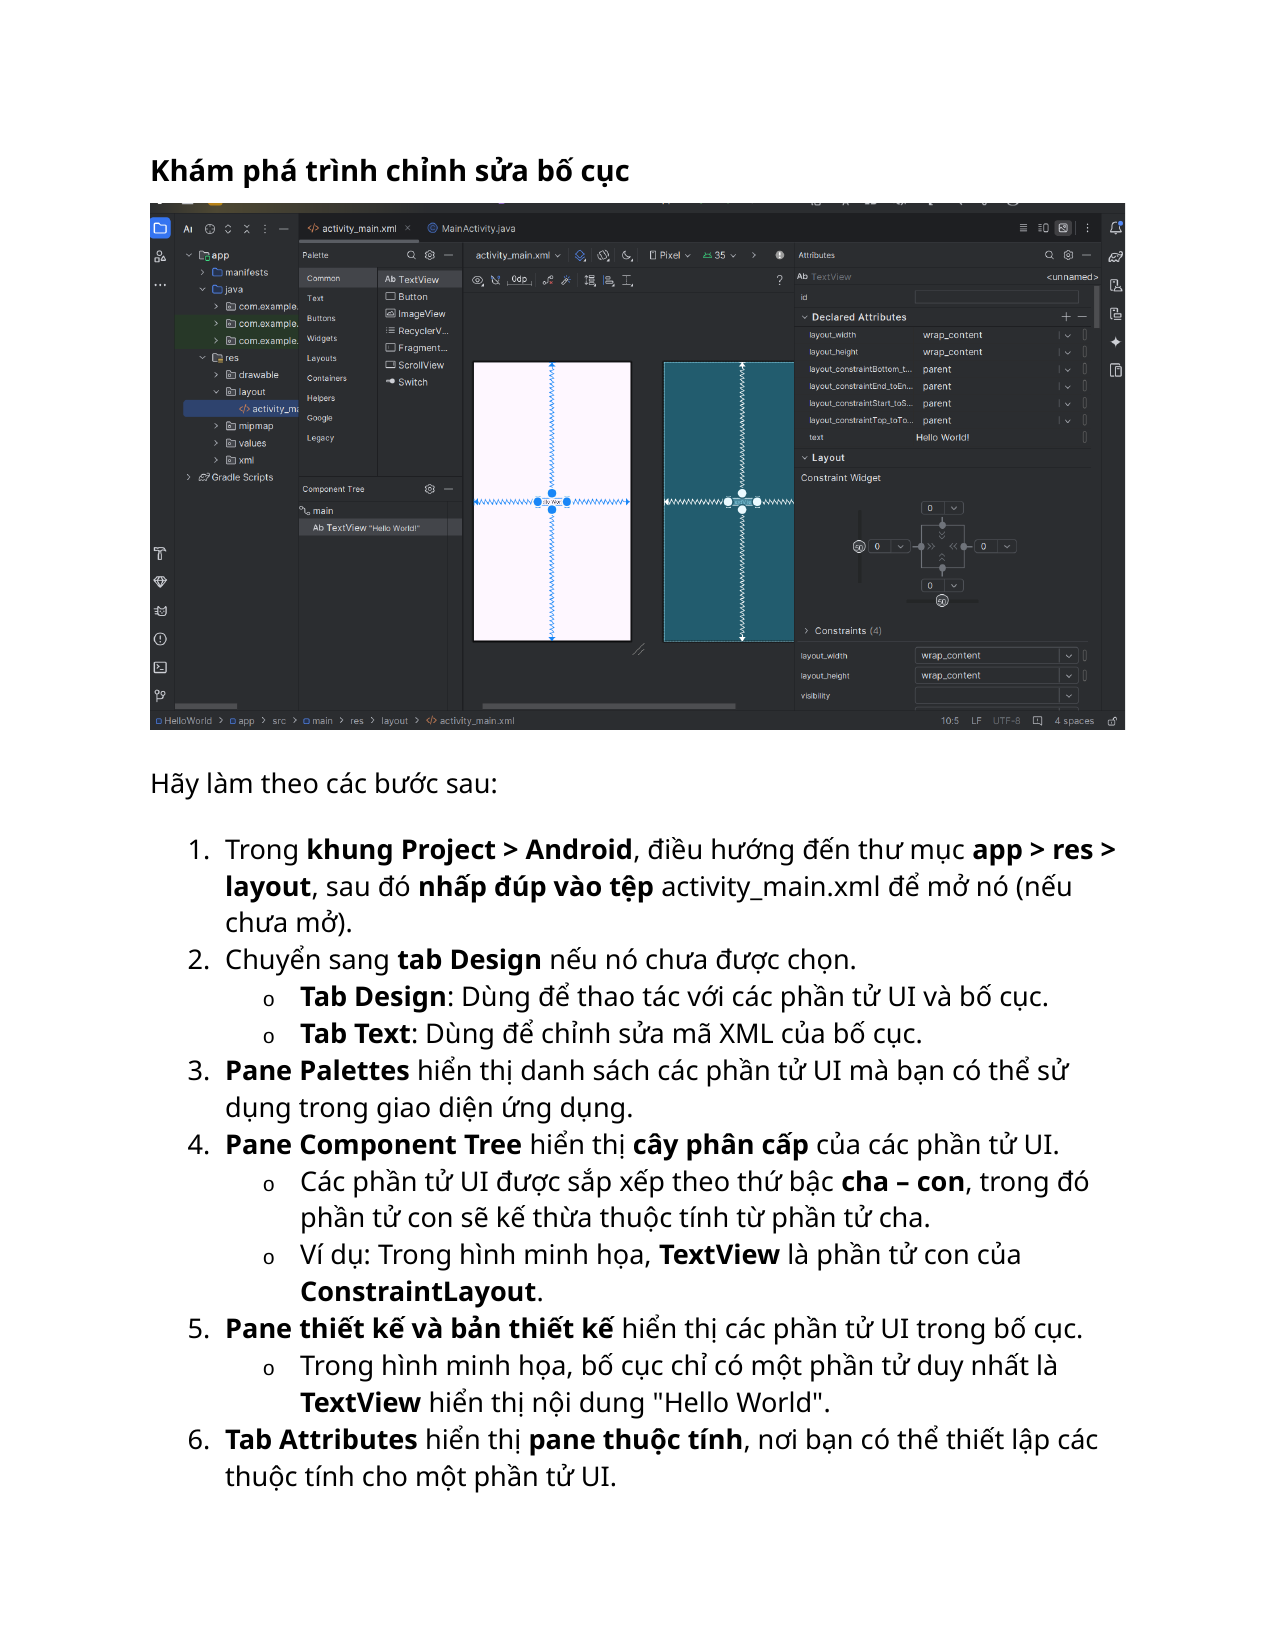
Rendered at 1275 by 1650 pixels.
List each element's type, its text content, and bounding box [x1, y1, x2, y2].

list Trong hình minh họa, bố cục chỉ có một phần tử duy nhất là TextView hiển thị nội dung "Hello World". [262, 1346, 1125, 1420]
list Trong khung Project > Android, điều hướng đến thư mục app > res > layout, sau đó nhấp đúp vào tệp activity_main.xml để mở nó (nếu chưa mở). [187, 830, 1125, 941]
list Tab Attributes hiển thị pane thuộc tính, nơi bạn có thể thiết lập các thuộc tính cho một phần tử UI. [187, 1420, 1125, 1494]
subtitle Khám phá trình chỉnh sửa bố cục [150, 150, 1125, 190]
list Pane thiết kế và bản thiết kế hiển thị các phần tử UI trong bố cục. [187, 1309, 1125, 1346]
list Tab Text: Dùng để chỉnh sửa mã XML của bố cục. [262, 1014, 1125, 1051]
list Chuyển sang tab Design nếu nó chưa được chọn. [187, 941, 1125, 978]
list Pane Palettes hiển thị danh sách các phần tử UI mà bạn có thể sử dụng trong giao diện ứng dụng. [187, 1051, 1125, 1125]
list Pane Component Tree hiển thị cây phân cấp của các phần tử UI. [187, 1125, 1125, 1162]
picture [150, 203, 1125, 730]
list Các phần tử UI được sắp xếp theo thứ bậc cha – con, trong đó phần tử con sẽ kế thừa thuộc tính từ phần tử cha. [262, 1162, 1125, 1236]
list Tab Design: Dùng để thao tác với các phần tử UI và bố cục. [262, 978, 1125, 1014]
list Ví dụ: Trong hình minh họa, TextView là phần tử con của ConstraintLayout. [262, 1236, 1125, 1309]
text Hãy làm theo các bước sau: [150, 764, 1125, 801]
